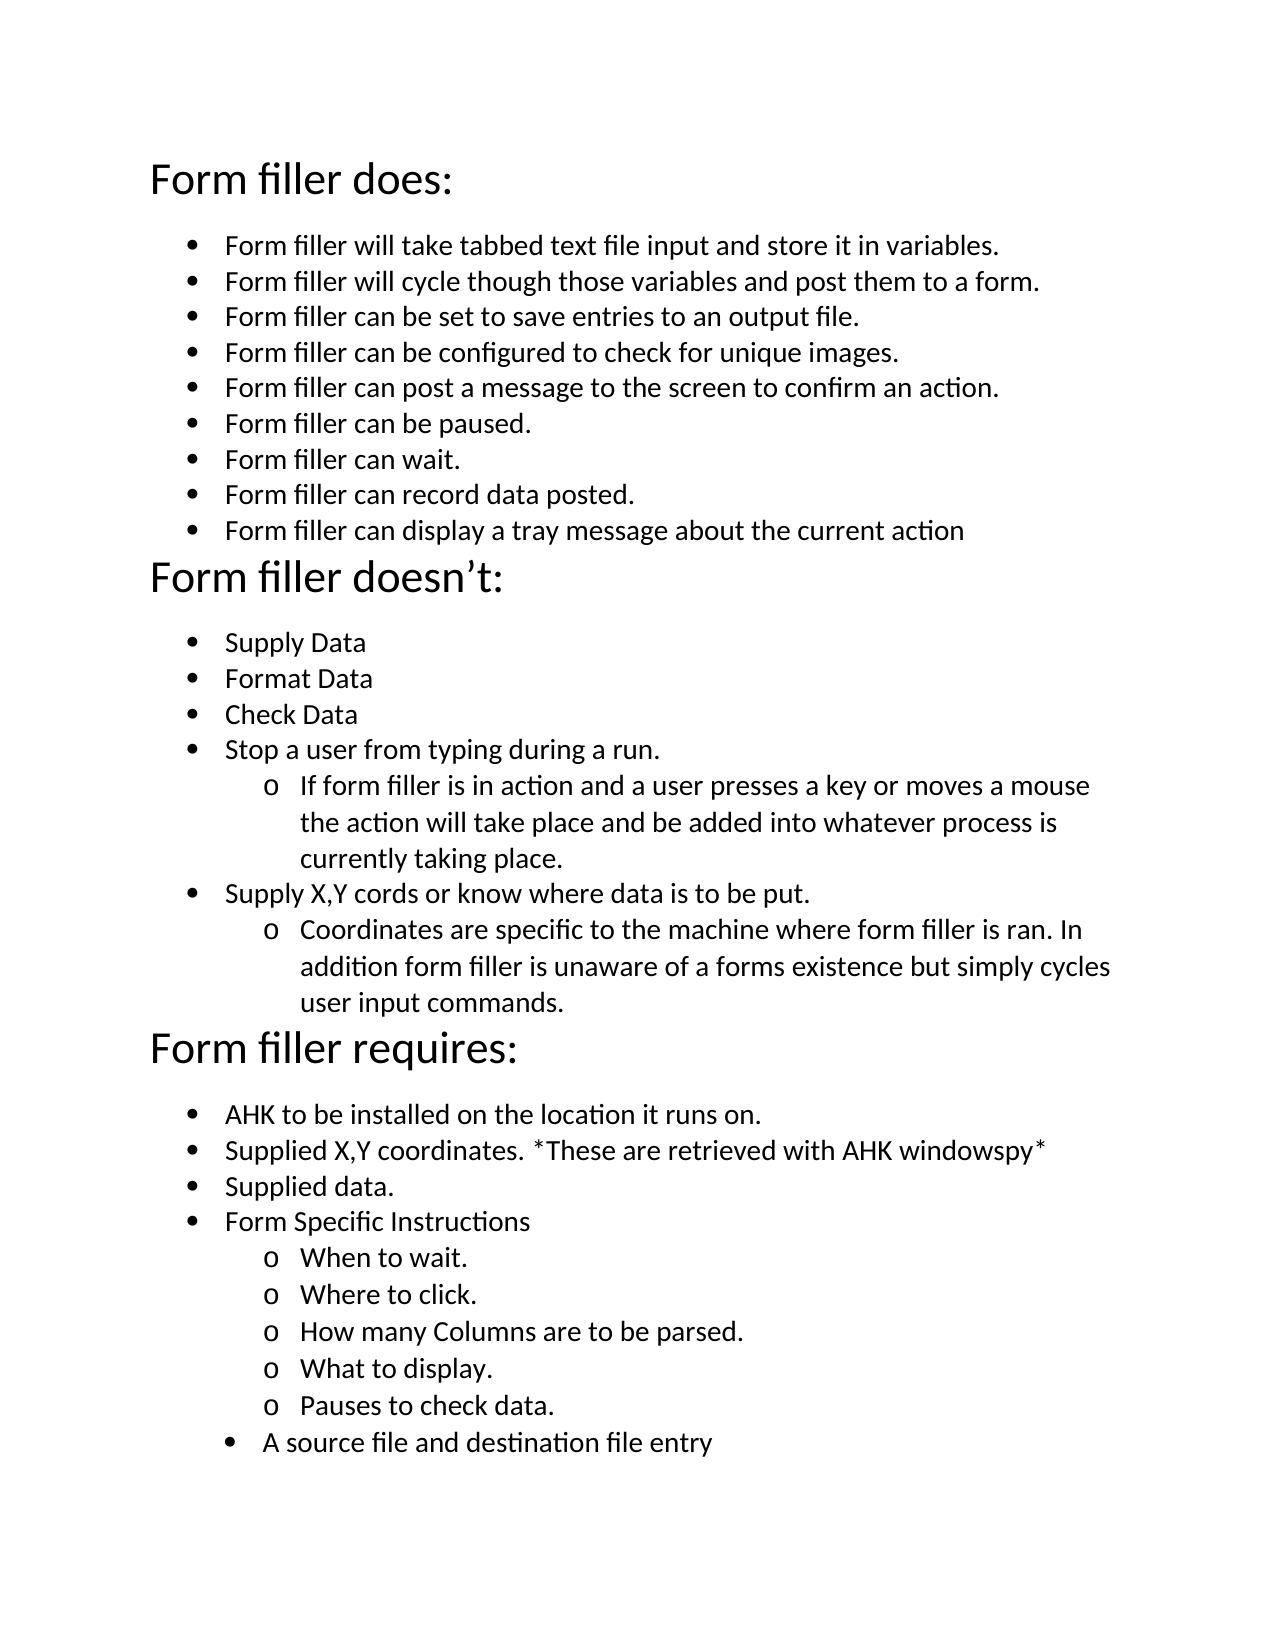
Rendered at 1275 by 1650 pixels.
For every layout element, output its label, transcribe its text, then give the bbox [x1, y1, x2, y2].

list Check Data [187, 696, 1125, 731]
list Coordinates are specific to the machine where form filler is ran. In addition form filler is unaware of a forms existence but simply cycles user input commands. [262, 911, 1125, 1019]
text Form filler requires: [150, 1019, 1125, 1075]
list Form Specific Instructions [187, 1203, 1125, 1239]
list Form filler can be paused. [187, 405, 1125, 441]
list Form filler can be set to save entries to an output file. [187, 298, 1125, 334]
list When to wait. [262, 1239, 1125, 1276]
list Form filler can display a tray message about the current action [187, 512, 1125, 548]
list Supplied X,Y coordinates. *These are retrieved with AHK windowspy* [187, 1132, 1125, 1168]
list Supplied data. [187, 1168, 1125, 1203]
list Stop a user from typing during a run. [187, 731, 1125, 767]
text Form filler doesn’t: [150, 548, 1125, 603]
list Supply X,Y cords or know where data is to be put. [187, 875, 1125, 911]
list Form filler can record data posted. [187, 476, 1125, 512]
list Form filler can post a message to the screen to confirm an action. [187, 369, 1125, 405]
list Form filler can be configured to check for unique images. [187, 334, 1125, 369]
list Pauses to check data. [262, 1387, 1125, 1424]
list A source file and destination file entry [225, 1424, 1125, 1460]
list Form filler can wait. [187, 441, 1125, 476]
list AHK to be installed on the location it runs on. [187, 1096, 1125, 1132]
list Format Data [187, 660, 1125, 696]
list Form filler will take tabbed text file input and store it in variables. [187, 227, 1125, 263]
list Supply Data [187, 624, 1125, 660]
list What to display. [262, 1350, 1125, 1387]
text Form filler does: [150, 150, 1125, 206]
list If form filler is in action and a user presses a key or moves a mouse the action will take place and be added into whatever process is currently taking place. [262, 767, 1125, 875]
list How many Columns are to be parsed. [262, 1313, 1125, 1350]
list Where to click. [262, 1276, 1125, 1313]
list Form filler will cycle though those variables and post them to a form. [187, 263, 1125, 298]
